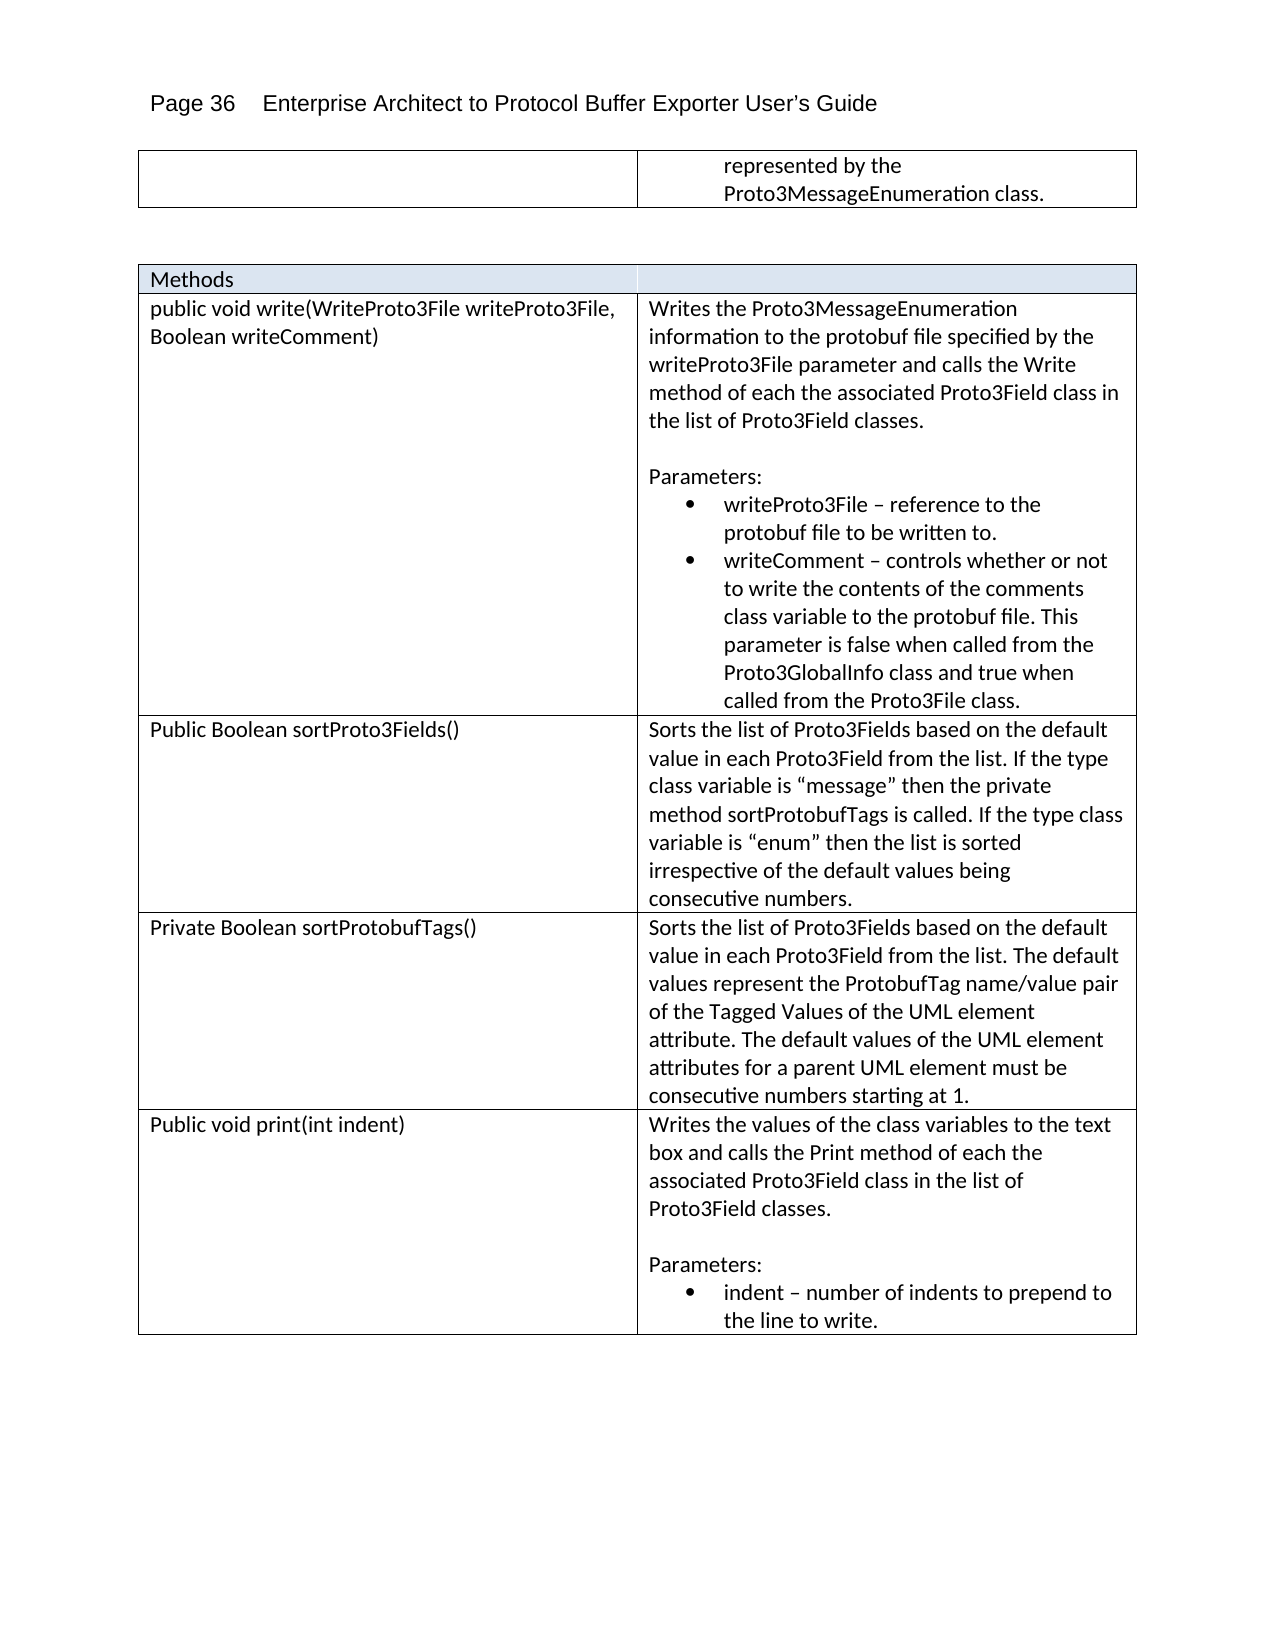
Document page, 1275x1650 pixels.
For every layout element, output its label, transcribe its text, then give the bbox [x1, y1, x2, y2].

table_cell Private Boolean sortProtobufTags() [139, 913, 637, 1109]
table_cell public void write(WriteProto3File writeProto3File, Boolean writeComment) [139, 294, 637, 714]
table_cell Sorts the list of Proto3Fields based on the default value in each Proto3Field from the list. If the type class variable is “message” then the private method sortProtobufTags is called. If the type class variable is “enum” then the list is sorted irrespective of the default values being consecutive numbers. [638, 716, 1136, 912]
table_header Methods [139, 265, 637, 293]
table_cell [139, 151, 637, 207]
table_header [638, 265, 1136, 293]
table_cell Writes the values of the class variables to the text box and calls the Print method of each the associated Proto3Field class in the list of Proto3Field classes. Parameters: indent – number of indents to prepend to the line to write. [638, 1110, 1136, 1334]
table_cell Public void print(int indent) [139, 1110, 637, 1334]
table_cell Public Boolean sortProto3Fields() [139, 716, 637, 912]
table_cell Sorts the list of Proto3Fields based on the default value in each Proto3Field from the list. The default values represent the ProtobufTag name/value pair of the Tagged Values of the UML element attribute. The default values of the UML element attributes for a parent UML element must be consecutive numbers starting at 1. [638, 913, 1136, 1109]
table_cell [638, 151, 1136, 207]
table_cell Writes the Proto3MessageEnumeration information to the protobuf file specified by the writeProto3File parameter and calls the Write method of each the associated Proto3Field class in the list of Proto3Field classes. Parameters: writeProto3File – reference to the protobuf file to be written to. writeComment – controls whether or not to write the contents of the comments class variable to the protobuf file. This parameter is false when called from the Proto3GlobalInfo class and true when called from the Proto3File class. [638, 294, 1136, 714]
